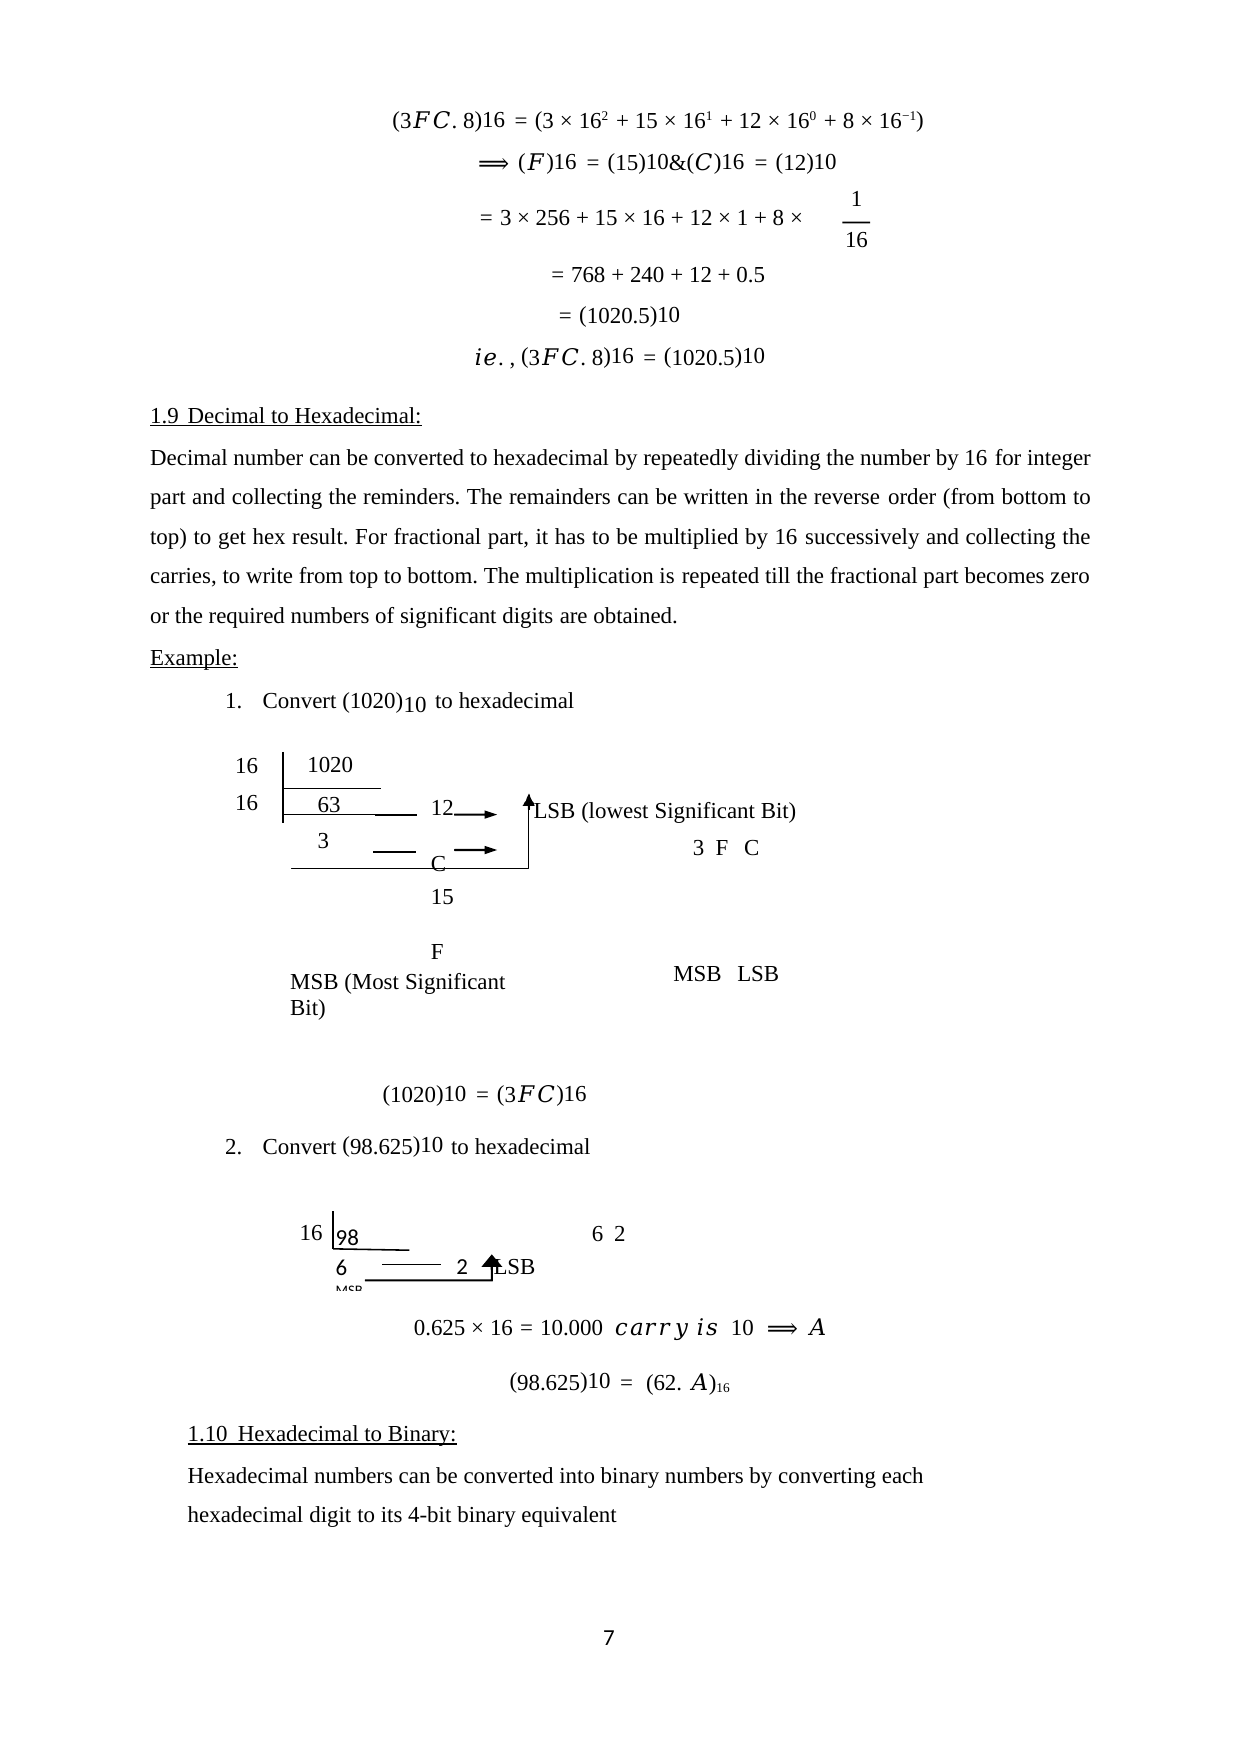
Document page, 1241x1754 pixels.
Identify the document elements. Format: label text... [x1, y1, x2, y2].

text (3𝐹𝐶. 8)16 = (3 × 162 + 15 × 161 + 12 × 160 + 8 × 16−1) [165, 106, 1151, 134]
text Hexadecimal numbers can be converted into binary numbers by converting each hexadecimal digit to its 4-bit binary equivalent [187, 1462, 1007, 1528]
text 1 [562, 187, 1151, 211]
text Example: [150, 641, 1151, 671]
text 16 6 2 [299, 1219, 1151, 1247]
text 𝑖𝑒. , (3𝐹𝐶. 8)16 = (1020.5)10 [88, 342, 1151, 370]
list Hexadecimal to Binary: [187, 1421, 1151, 1447]
text MSB (Most Significant Bit) [290, 968, 532, 1020]
text LSB (lowest Significant Bit) [533, 797, 1151, 823]
text MSB LSB [673, 968, 1151, 985]
text Decimal number can be converted to hexadecimal by repeatedly dividing the number by 16 for integer part and collecting the reminders. The remainders can be written in the reverse order (from bottom to top) to get hex result. For fractional part, it has to be multiplied by 16 successively and collecting the carries, to write from top to bottom. The multiplication is repeated till the fractional part becomes zero or the required numbers of significant digits are obtained. [150, 444, 1091, 628]
text = 768 + 240 + 12 + 0.5 [165, 261, 1151, 287]
text 12 C [431, 794, 512, 876]
text 16 [562, 229, 1151, 252]
list Convert (1020)10 to hexadecimal [225, 687, 1151, 718]
text 3 F C [693, 837, 1151, 860]
text LSB [206, 1253, 822, 1279]
text ⟹ (𝐹)16 = (15)10&(𝐶)16 = (12)10 [163, 148, 1151, 175]
text (98.625)10 = (62. 𝐴)16 [88, 1367, 1151, 1395]
picture [522, 793, 535, 810]
text 3 [317, 827, 382, 854]
text 16 63 [235, 789, 382, 818]
text 15 F [431, 885, 512, 964]
list Decimal to Hexadecimal: [150, 402, 1151, 428]
text 0.625 × 16 = 10.000 𝑐𝑎𝑟𝑟𝑦 𝑖𝑠 10 ⟹ 𝐴 [89, 1313, 1151, 1340]
text = 3 × 256 + 15 × 16 + 12 × 1 + 8 × [132, 211, 1151, 229]
list Convert (98.625)10 to hexadecimal [225, 1131, 1151, 1159]
text = (1020.5)10 [88, 301, 1151, 329]
text (1020)10 = (3𝐹𝐶)16 [382, 1079, 1151, 1107]
text 16 1020 [235, 751, 382, 779]
